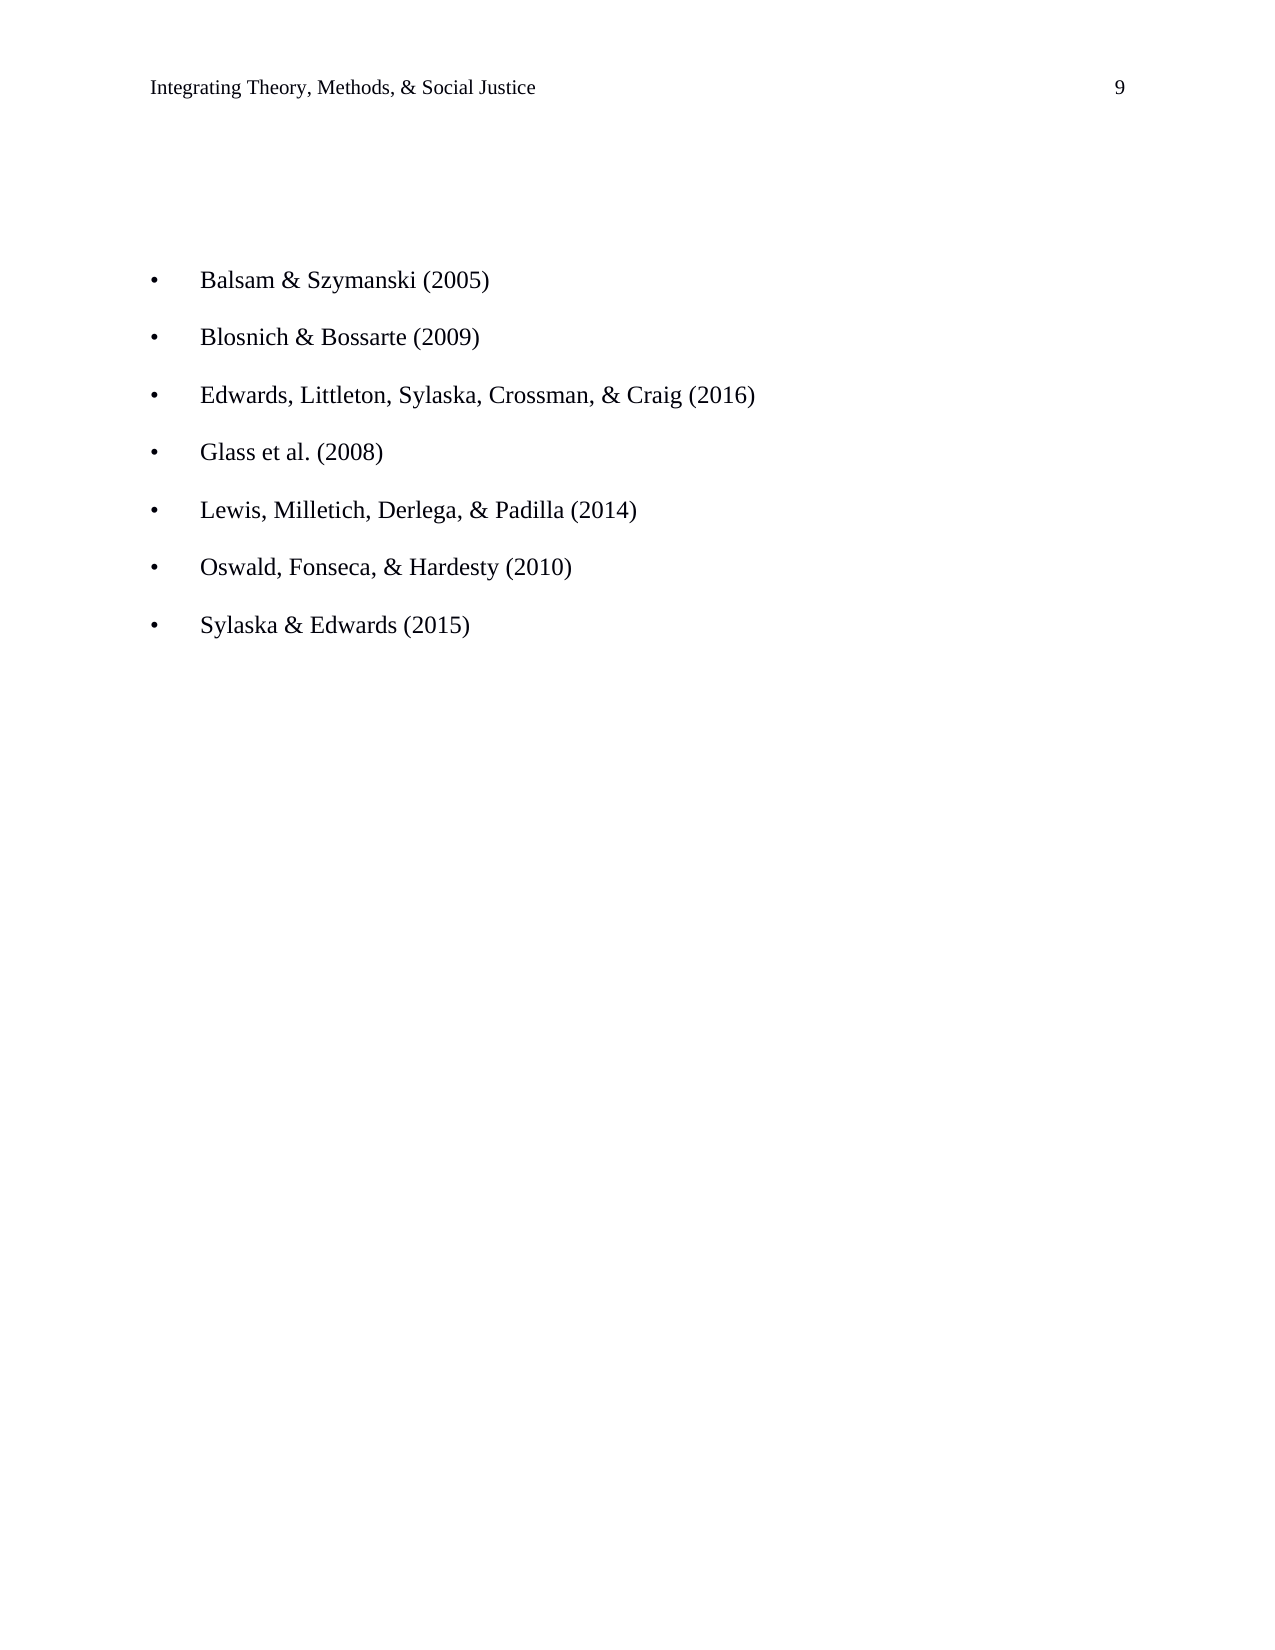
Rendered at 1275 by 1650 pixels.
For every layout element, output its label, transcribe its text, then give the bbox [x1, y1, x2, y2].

list Glass et al. (2008) [150, 437, 1125, 466]
list Sylaska & Edwards (2015) [150, 610, 1125, 639]
list Balsam & Szymanski (2005) [150, 265, 1125, 294]
list Blosnich & Bossarte (2009) [150, 322, 1125, 351]
list Edwards, Littleton, Sylaska, Crossman, & Craig (2016) [150, 380, 1125, 409]
list Lewis, Milletich, Derlega, & Padilla (2014) [150, 495, 1125, 524]
list Oswald, Fonseca, & Hardesty (2010) [150, 552, 1125, 581]
